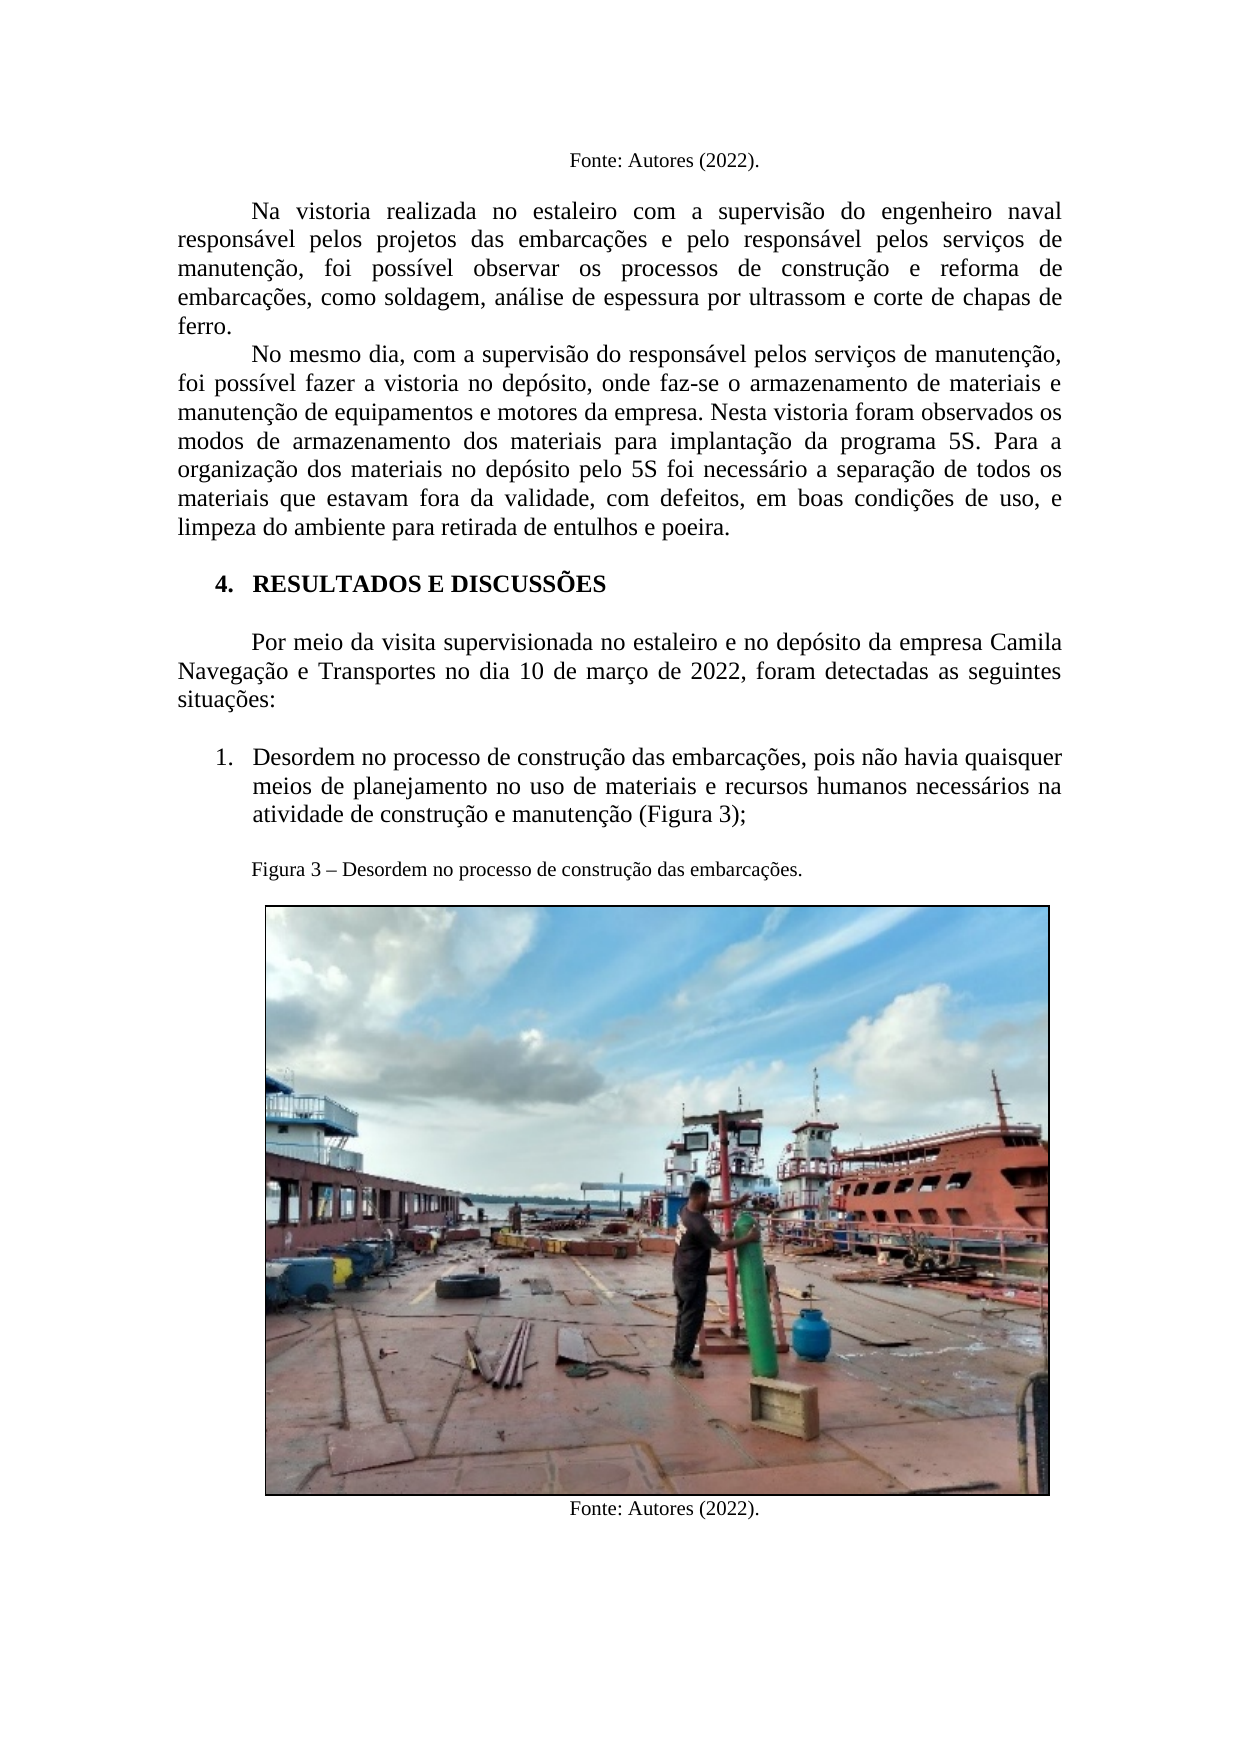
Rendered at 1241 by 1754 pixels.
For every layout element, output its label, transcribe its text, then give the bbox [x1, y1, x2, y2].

picture [266, 907, 1048, 1494]
text No mesmo dia, com a supervisão do responsável pelos serviços de manutenção, foi possível fazer a vistoria no depósito, onde faz-se o armazenamento de materiais e manutenção de equipamentos e motores da empresa. Nesta vistoria foram observados os modos de armazenamento dos materiais para implantação da programa 5S. Para a organização dos materiais no depósito pelo 5S foi necessário a separação de todos os materiais que estavam fora da validade, com defeitos, em boas condições de uso, e limpeza do ambiente para retirada de entulhos e poeira. [177, 339, 1063, 541]
text Na vistoria realizada no estaleiro com a supervisão do engenheiro naval responsável pelos projetos das embarcações e pelo responsável pelos serviços de manutenção, foi possível observar os processos de construção e reforma de embarcações, como soldagem, análise de espessura por ultrassom e corte de chapas de ferro. [177, 196, 1063, 339]
text Fonte: Autores (2022). [428, 1496, 827, 1520]
list Desordem no processo de construção das embarcações, pois não havia quaisquer meios de planejamento no uso de materiais e recursos humanos necessários na atividade de construção e manutenção (Figura 3); [215, 742, 1063, 828]
text Figura 3 – Desordem no processo de construção das embarcações. [177, 857, 1063, 881]
text Por meio da visita supervisionada no estaleiro e no depósito da empresa Camila Navegação e Transportes no dia 10 de março de 2022, foram detectadas as seguintes situações: [177, 627, 1063, 713]
list RESULTADOS E DISCUSSÕES [215, 569, 1063, 598]
text Fonte: Autores (2022). [428, 148, 827, 172]
